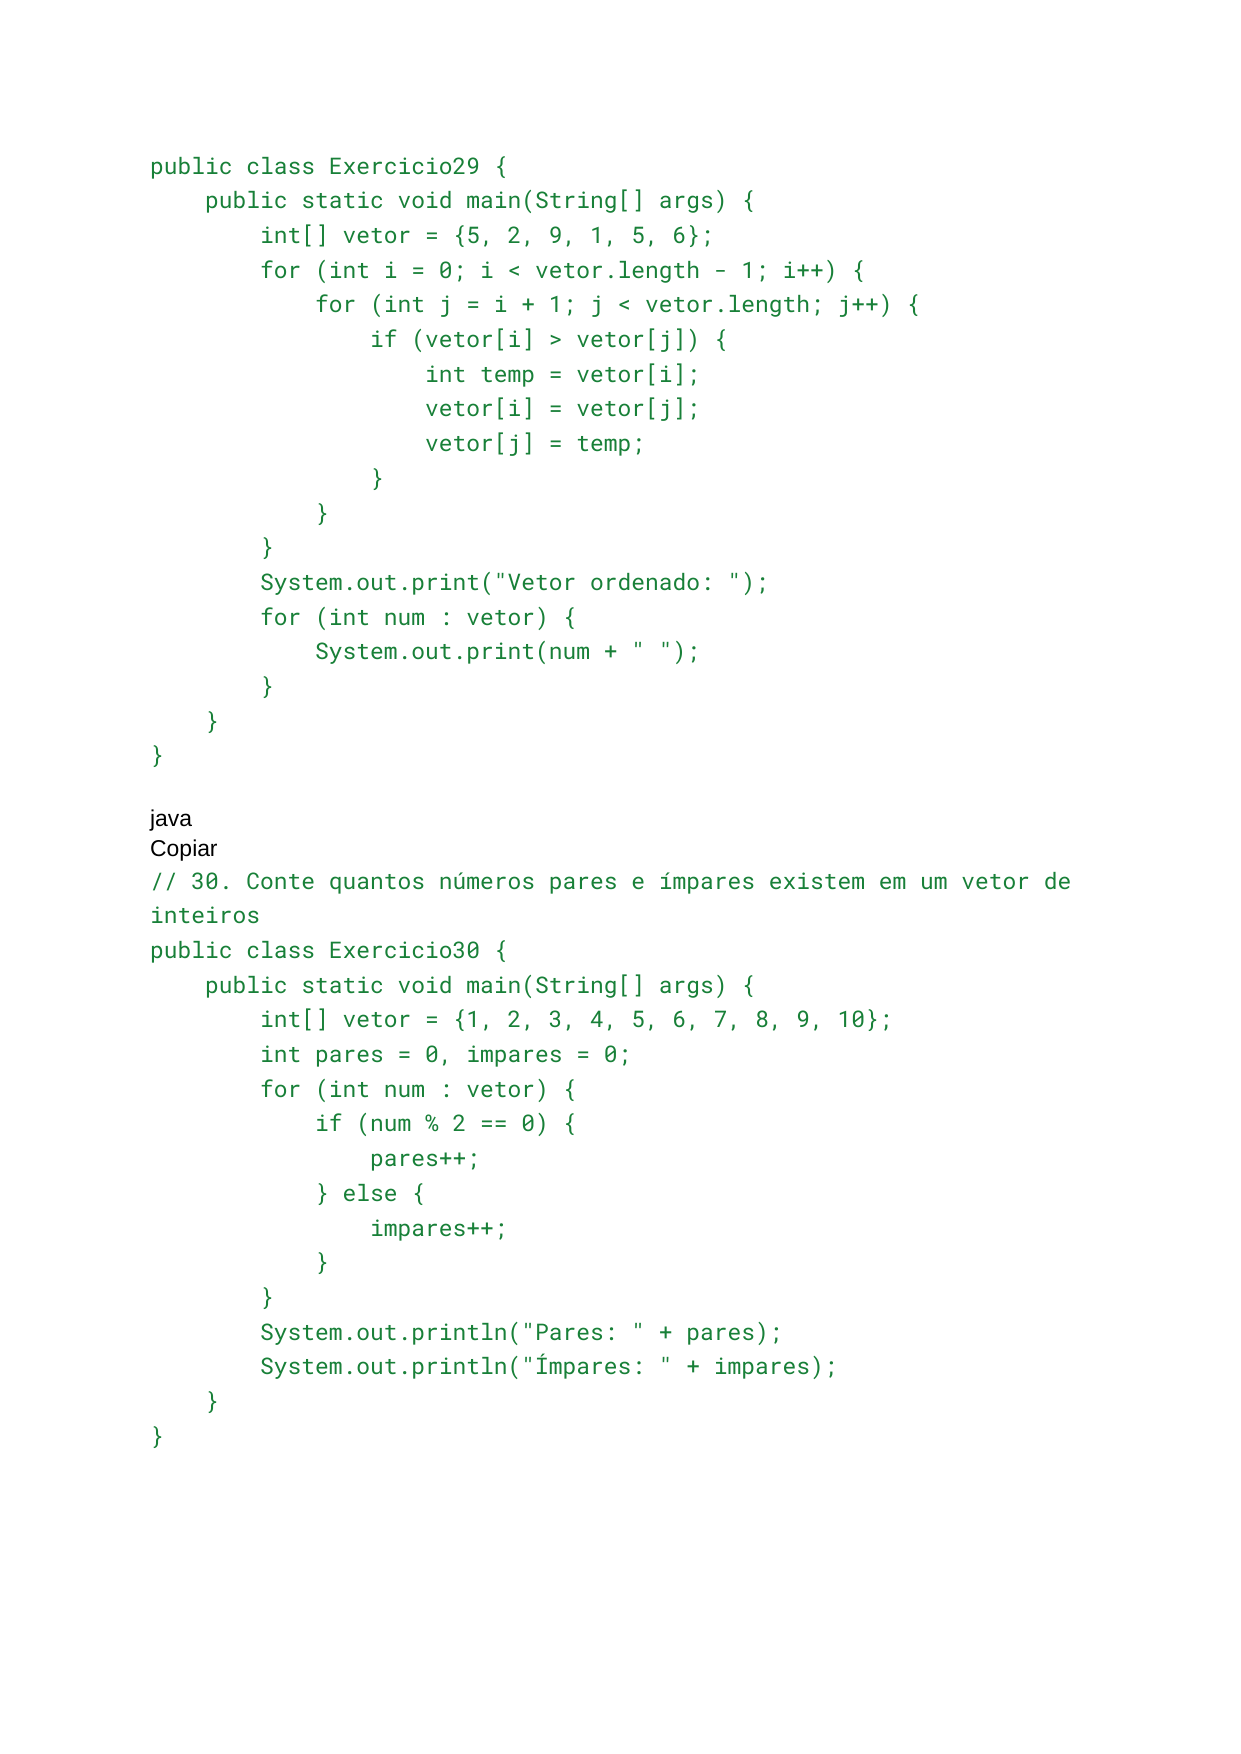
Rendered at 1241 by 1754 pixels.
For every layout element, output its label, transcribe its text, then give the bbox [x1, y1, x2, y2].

text System.out.print(num + " "); [150, 636, 1090, 666]
text } [150, 462, 1090, 492]
text impares++; [150, 1212, 1090, 1242]
text } [150, 670, 1090, 701]
text System.out.println("Pares: " + pares); [150, 1316, 1090, 1346]
text System.out.println("Ímpares: " + impares); [150, 1351, 1090, 1381]
text } [150, 740, 1090, 770]
text // 30. Conte quantos números pares e ímpares existem em um vetor de inteiros [150, 865, 1090, 930]
text } [150, 705, 1090, 735]
text public class Exercicio29 { [150, 150, 1090, 180]
text int[] vetor = {5, 2, 9, 1, 5, 6}; [150, 219, 1090, 249]
text int temp = vetor[i]; [150, 358, 1090, 388]
text if (vetor[i] > vetor[j]) { [150, 323, 1090, 354]
text System.out.print("Vetor ordenado: "); [150, 566, 1090, 596]
text for (int i = 0; i < vetor.length - 1; i++) { [150, 254, 1090, 284]
text for (int num : vetor) { [150, 601, 1090, 631]
text Copiar [150, 835, 1090, 861]
text } [150, 1420, 1090, 1450]
text public class Exercicio30 { [150, 934, 1090, 964]
text } else { [150, 1177, 1090, 1207]
text vetor[j] = temp; [150, 427, 1090, 458]
text if (num % 2 == 0) { [150, 1108, 1090, 1138]
text } [150, 1385, 1090, 1416]
text for (int j = i + 1; j < vetor.length; j++) { [150, 289, 1090, 319]
text } [150, 497, 1090, 527]
text vetor[i] = vetor[j]; [150, 393, 1090, 423]
text } [150, 1247, 1090, 1277]
text } [150, 1281, 1090, 1311]
text } [150, 532, 1090, 562]
text public static void main(String[] args) { [150, 185, 1090, 215]
text int[] vetor = {1, 2, 3, 4, 5, 6, 7, 8, 9, 10}; [150, 1004, 1090, 1034]
text for (int num : vetor) { [150, 1073, 1090, 1103]
text public static void main(String[] args) { [150, 969, 1090, 999]
text int pares = 0, impares = 0; [150, 1038, 1090, 1069]
text pares++; [150, 1142, 1090, 1173]
text java [150, 804, 1090, 831]
